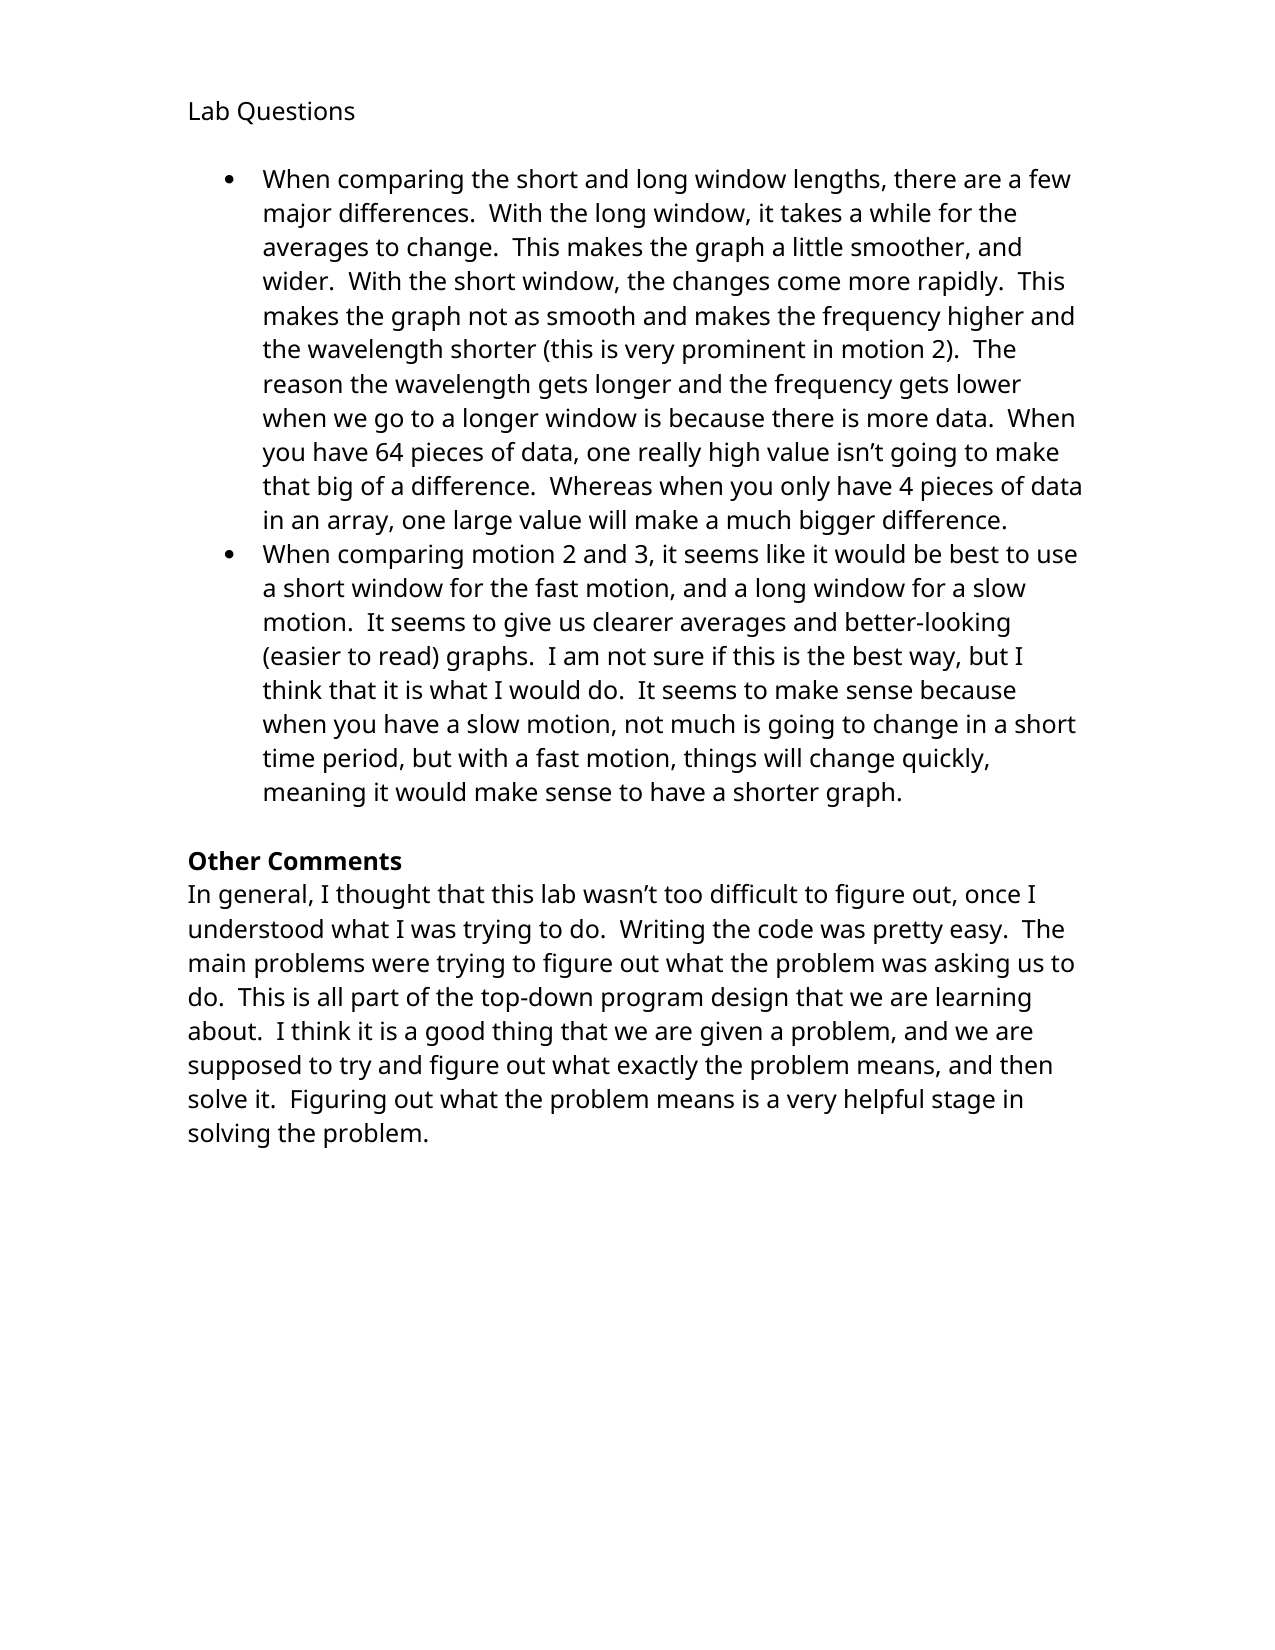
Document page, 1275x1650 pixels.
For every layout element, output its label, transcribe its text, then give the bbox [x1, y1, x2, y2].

list When comparing the short and long window lengths, there are a few major differences. With the long window, it takes a while for the averages to change. This makes the graph a little smoother, and wider. With the short window, the changes come more rapidly. This makes the graph not as smooth and makes the frequency higher and the wavelength shorter (this is very prominent in motion 2). The reason the wavelength gets longer and the frequency gets lower when we go to a longer window is because there is more data. When you have 64 pieces of data, one really high value isn’t going to make that big of a difference. Whereas when you only have 4 pieces of data in an array, one large value will make a much bigger difference. [225, 162, 1087, 537]
text Lab Questions [187, 94, 1087, 128]
text In general, I thought that this lab wasn’t too difficult to figure out, once I understood what I was trying to do. Writing the code was pretty easy. The main problems were trying to figure out what the problem was asking us to do. This is all part of the top-down program design that we are learning about. I think it is a good thing that we are given a problem, and we are supposed to try and figure out what exactly the problem means, and then solve it. Figuring out what the problem means is a very helpful stage in solving the problem. [187, 877, 1087, 1150]
list When comparing motion 2 and 3, it seems like it would be best to use a short window for the fast motion, and a long window for a slow motion. It seems to give us clearer averages and better-looking (easier to read) graphs. I am not sure if this is the best way, but I think that it is what I would do. It seems to make sense because when you have a slow motion, not much is going to change in a short time period, but with a fast motion, things will change quickly, meaning it would make sense to have a shorter graph. [225, 537, 1087, 809]
text Other Comments [187, 843, 1087, 877]
